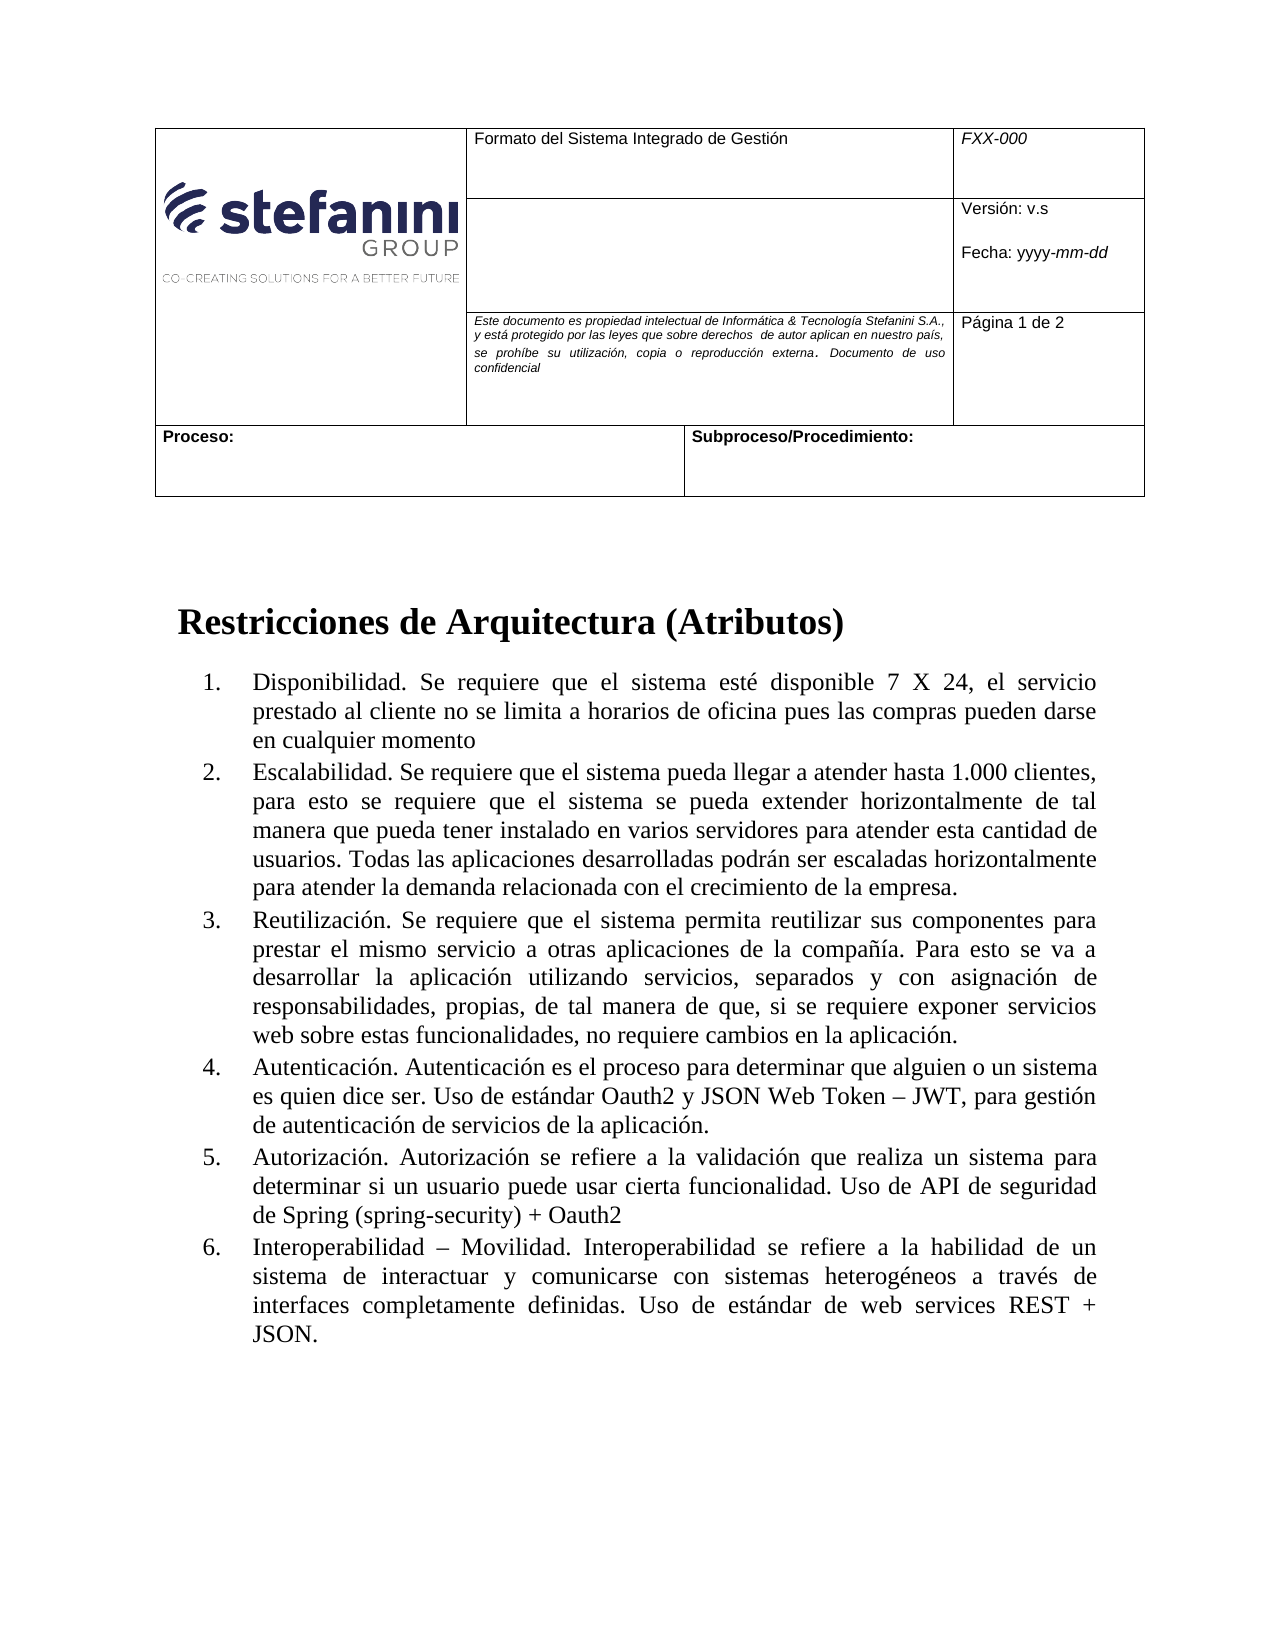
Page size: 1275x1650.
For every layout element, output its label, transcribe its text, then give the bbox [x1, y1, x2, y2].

picture [162, 182, 460, 286]
list Autorización. Autorización se refiere a la validación que realiza un sistema para determinar si un usuario puede usar cierta funcionalidad. Uso de API de seguridad de Spring (spring-security) + Oauth2 [202, 1142, 1098, 1229]
list Autenticación. Autenticación es el proceso para determinar que alguien o un sistema es quien dice ser. Uso de estándar Oauth2 y JSON Web Token – JWT, para gestión de autenticación de servicios de la aplicación. [202, 1052, 1098, 1139]
list Reutilización. Se requiere que el sistema permita reutilizar sus componentes para prestar el mismo servicio a otras aplicaciones de la compañía. Para esto se va a desarrollar la aplicación utilizando servicios, separados y con asignación de responsabilidades, propias, de tal manera de que, si se requiere exponer servicios web sobre estas funcionalidades, no requiere cambios en la aplicación. [202, 905, 1098, 1049]
list Interoperabilidad – Movilidad. Interoperabilidad se refiere a la habilidad de un sistema de interactuar y comunicarse con sistemas heterogéneos a través de interfaces completamente definidas. Uso de estándar de web services REST + JSON. [202, 1232, 1098, 1347]
subtitle Restricciones de Arquitectura (Atributos) [177, 599, 1098, 642]
list Disponibilidad. Se requiere que el sistema esté disponible 7 X 24, el servicio prestado al cliente no se limita a horarios de oficina pues las compras pueden darse en cualquier momento [202, 667, 1098, 754]
list Escalabilidad. Se requiere que el sistema pueda llegar a atender hasta 1.000 clientes, para esto se requiere que el sistema se pueda extender horizontalmente de tal manera que pueda tener instalado en varios servidores para atender esta cantidad de usuarios. Todas las aplicaciones desarrolladas podrán ser escaladas horizontalmente para atender la demanda relacionada con el crecimiento de la empresa. [202, 757, 1098, 901]
